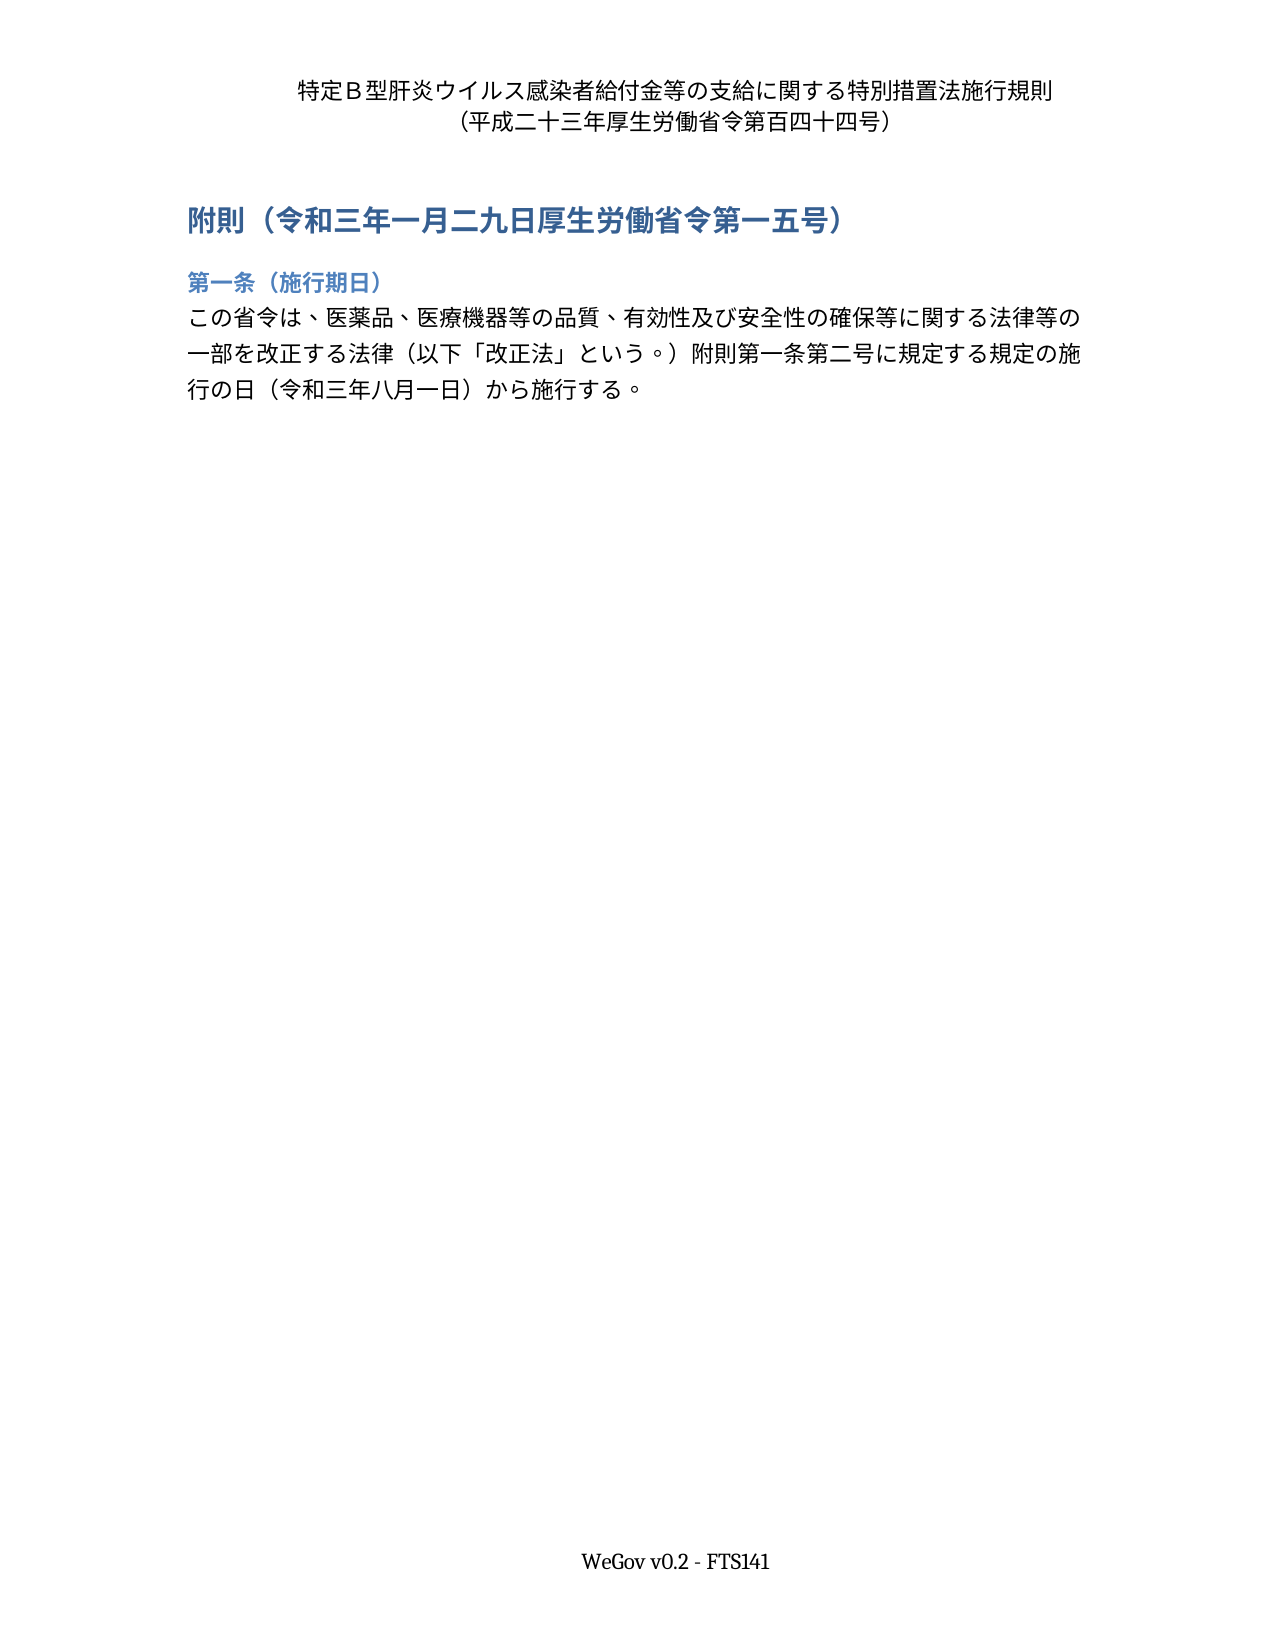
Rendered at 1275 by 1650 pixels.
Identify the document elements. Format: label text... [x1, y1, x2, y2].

text この省令は、医薬品、医療機器等の品質、有効性及び安全性の確保等に関する法律等の一部を改正する法律（以下「改正法」という。）附則第一条第二号に規定する規定の施行の日（令和三年八月一日）から施行する。 [187, 302, 1087, 406]
subtitle 附則（令和三年一月二九日厚生労働省令第一五号） [187, 200, 1087, 240]
subtitle 第一条（施行期日） [187, 266, 1087, 298]
